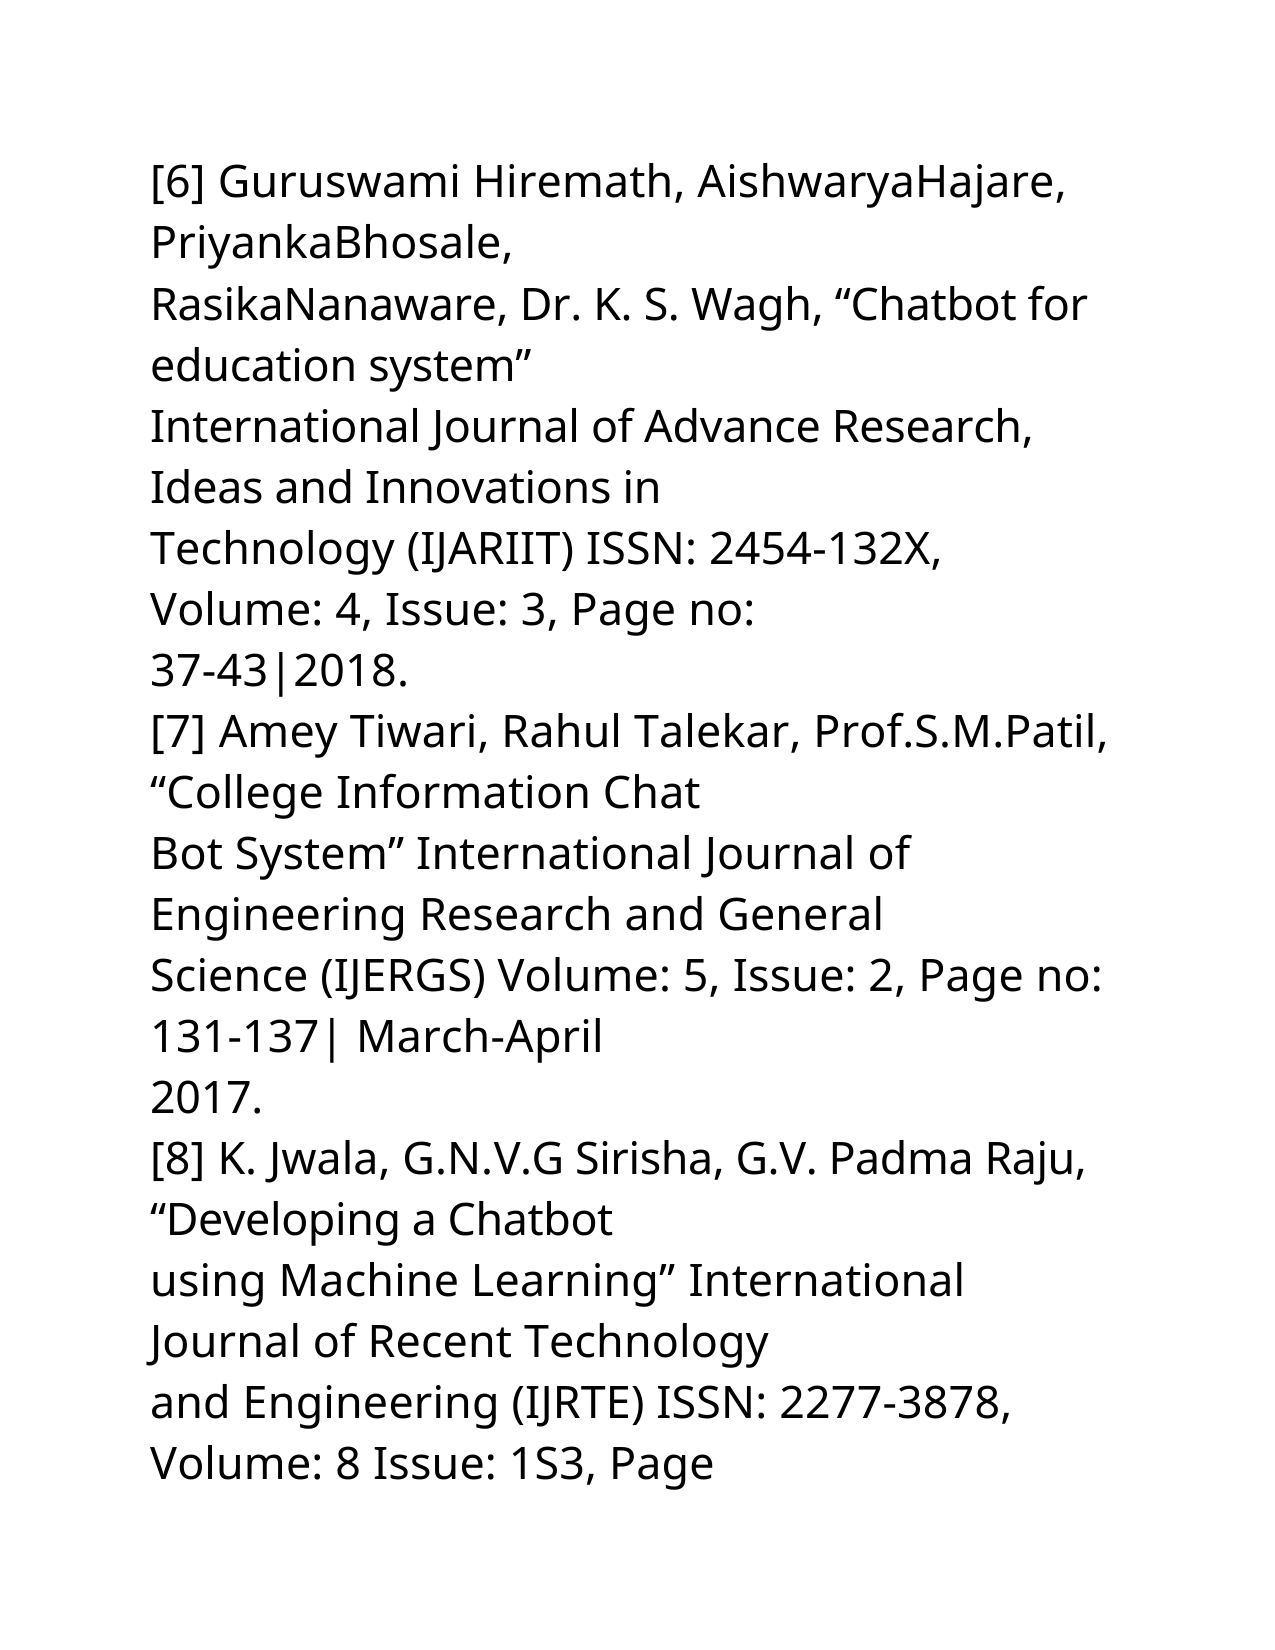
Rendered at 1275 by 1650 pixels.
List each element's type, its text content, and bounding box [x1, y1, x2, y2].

text [7] Amey Tiwari, Rahul Talekar, Prof.S.M.Patil, “College Information Chat [150, 699, 1125, 821]
text [8] K. Jwala, G.N.V.G Sirisha, G.V. Padma Raju, “Developing a Chatbot [150, 1127, 1125, 1249]
text 37-43|2018. [150, 638, 1125, 699]
text Bot System” International Journal of Engineering Research and General [150, 821, 1125, 943]
text RasikaNanaware, Dr. K. S. Wagh, “Chatbot for education system” [150, 272, 1125, 394]
text and Engineering (IJRTE) ISSN: 2277-3878, Volume: 8 Issue: 1S3, Page [150, 1371, 1125, 1493]
text [6] Guruswami Hiremath, AishwaryaHajare, PriyankaBhosale, [150, 150, 1125, 272]
text Science (IJERGS) Volume: 5, Issue: 2, Page no: 131-137| March-April [150, 943, 1125, 1066]
text using Machine Learning” International Journal of Recent Technology [150, 1249, 1125, 1371]
text International Journal of Advance Research, Ideas and Innovations in [150, 394, 1125, 516]
text Technology (IJARIIT) ISSN: 2454-132X, Volume: 4, Issue: 3, Page no: [150, 516, 1125, 638]
text 2017. [150, 1066, 1125, 1127]
